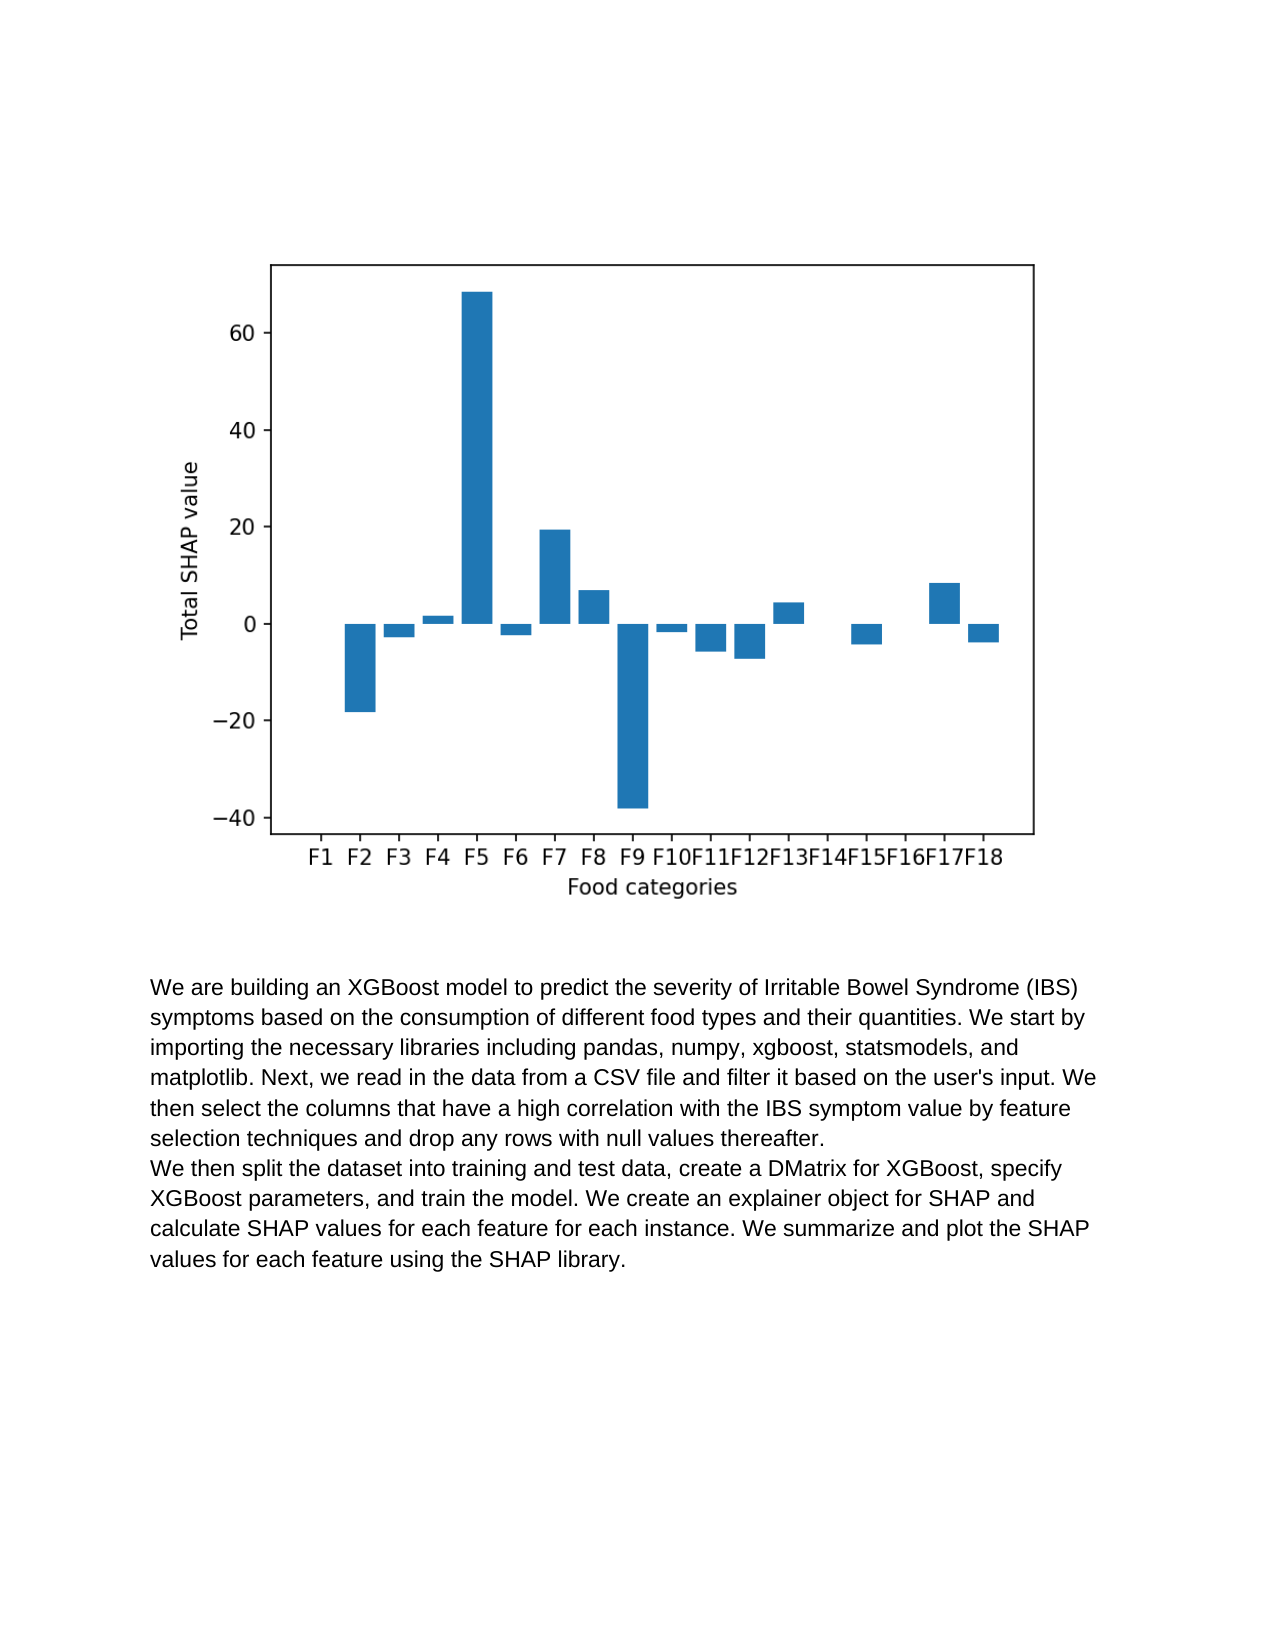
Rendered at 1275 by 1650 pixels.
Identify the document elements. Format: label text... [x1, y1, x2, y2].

picture [150, 180, 1125, 910]
text We are building an XGBoost model to predict the severity of Irritable Bowel Syndrome (IBS) symptoms based on the consumption of different food types and their quantities. We start by importing the necessary libraries including pandas, numpy, xgboost, statsmodels, and matplotlib. Next, we read in the data from a CSV file and filter it based on the user's input. We then select the columns that have a high correlation with the IBS symptom value by feature selection techniques and drop any rows with null values thereafter. [150, 974, 1125, 1151]
text We then split the dataset into training and test data, create a DMatrix for XGBoost, specify XGBoost parameters, and train the model. We create an explainer object for SHAP and calculate SHAP values for each feature for each instance. We summarize and plot the SHAP values for each feature using the SHAP library. [150, 1155, 1125, 1272]
